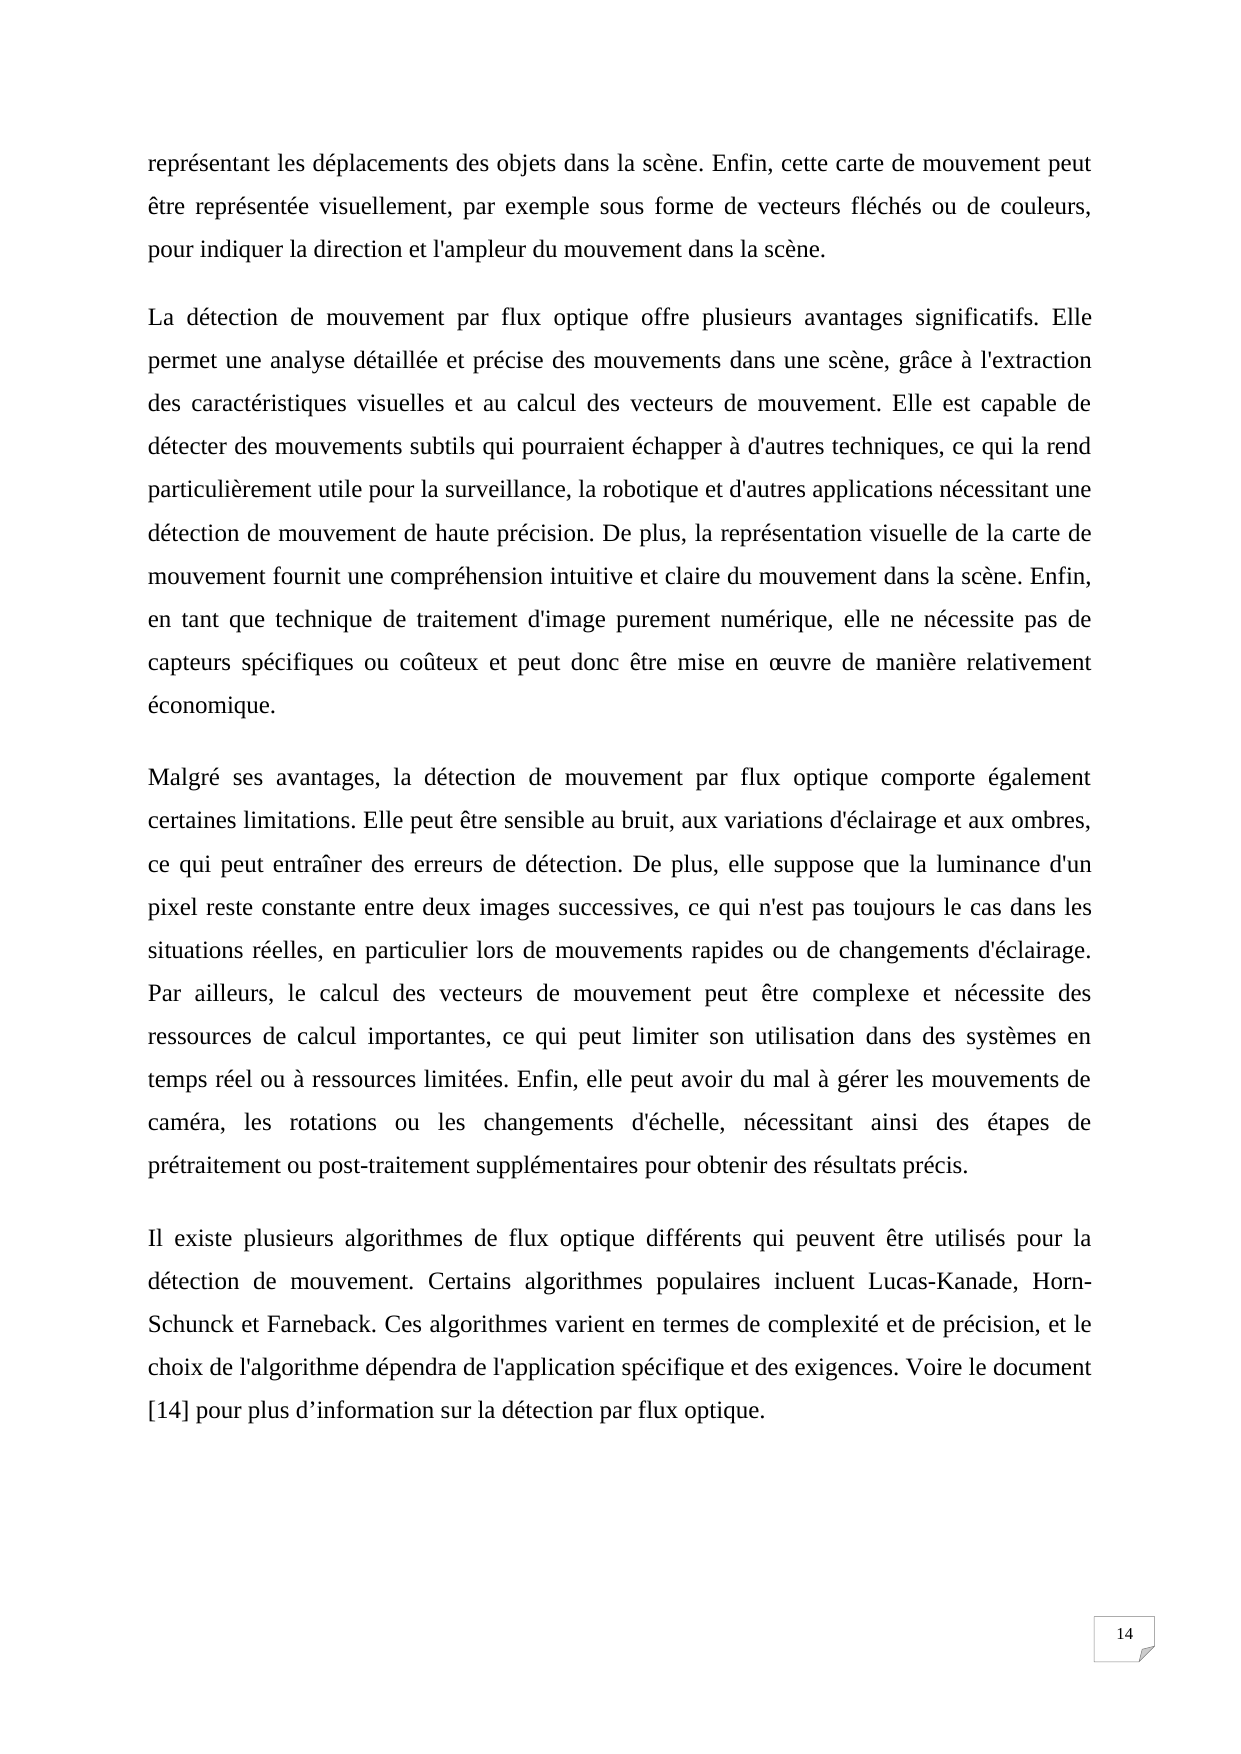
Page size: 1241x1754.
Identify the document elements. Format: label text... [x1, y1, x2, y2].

text Malgré ses avantages, la détection de mouvement par flux optique comporte également certaines limitations. Elle peut être sensible au bruit, aux variations d'éclairage et aux ombres, ce qui peut entraîner des erreurs de détection. De plus, elle suppose que la luminance d'un pixel reste constante entre deux images successives, ce qui n'est pas toujours le cas dans les situations réelles, en particulier lors de mouvements rapides ou de changements d'éclairage. Par ailleurs, le calcul des vecteurs de mouvement peut être complexe et nécessite des ressources de calcul importantes, ce qui peut limiter son utilisation dans des systèmes en temps réel ou à ressources limitées. Enfin, elle peut avoir du mal à gérer les mouvements de caméra, les rotations ou les changements d'échelle, nécessitant ainsi des étapes de prétraitement ou post-traitement supplémentaires pour obtenir des résultats précis. [148, 762, 1093, 1179]
text Il existe plusieurs algorithmes de flux optique différents qui peuvent être utilisés pour la détection de mouvement. Certains algorithmes populaires incluent Lucas-Kanade, Horn-Schunck et Farneback. Ces algorithmes varient en termes de complexité et de précision, et le choix de l'algorithme dépendra de l'application spécifique et des exigences. Voire le document [14] pour plus d’information sur la détection par flux optique. [148, 1223, 1093, 1424]
text La détection de mouvement par flux optique offre plusieurs avantages significatifs. Elle permet une analyse détaillée et précise des mouvements dans une scène, grâce à l'extraction des caractéristiques visuelles et au calcul des vecteurs de mouvement. Elle est capable de détecter des mouvements subtils qui pourraient échapper à d'autres techniques, ce qui la rend particulièrement utile pour la surveillance, la robotique et d'autres applications nécessitant une détection de mouvement de haute précision. De plus, la représentation visuelle de la carte de mouvement fournit une compréhension intuitive et claire du mouvement dans la scène. Enfin, en tant que technique de traitement d'image purement numérique, elle ne nécessite pas de capteurs spécifiques ou coûteux et peut donc être mise en œuvre de manière relativement économique. [148, 302, 1093, 719]
